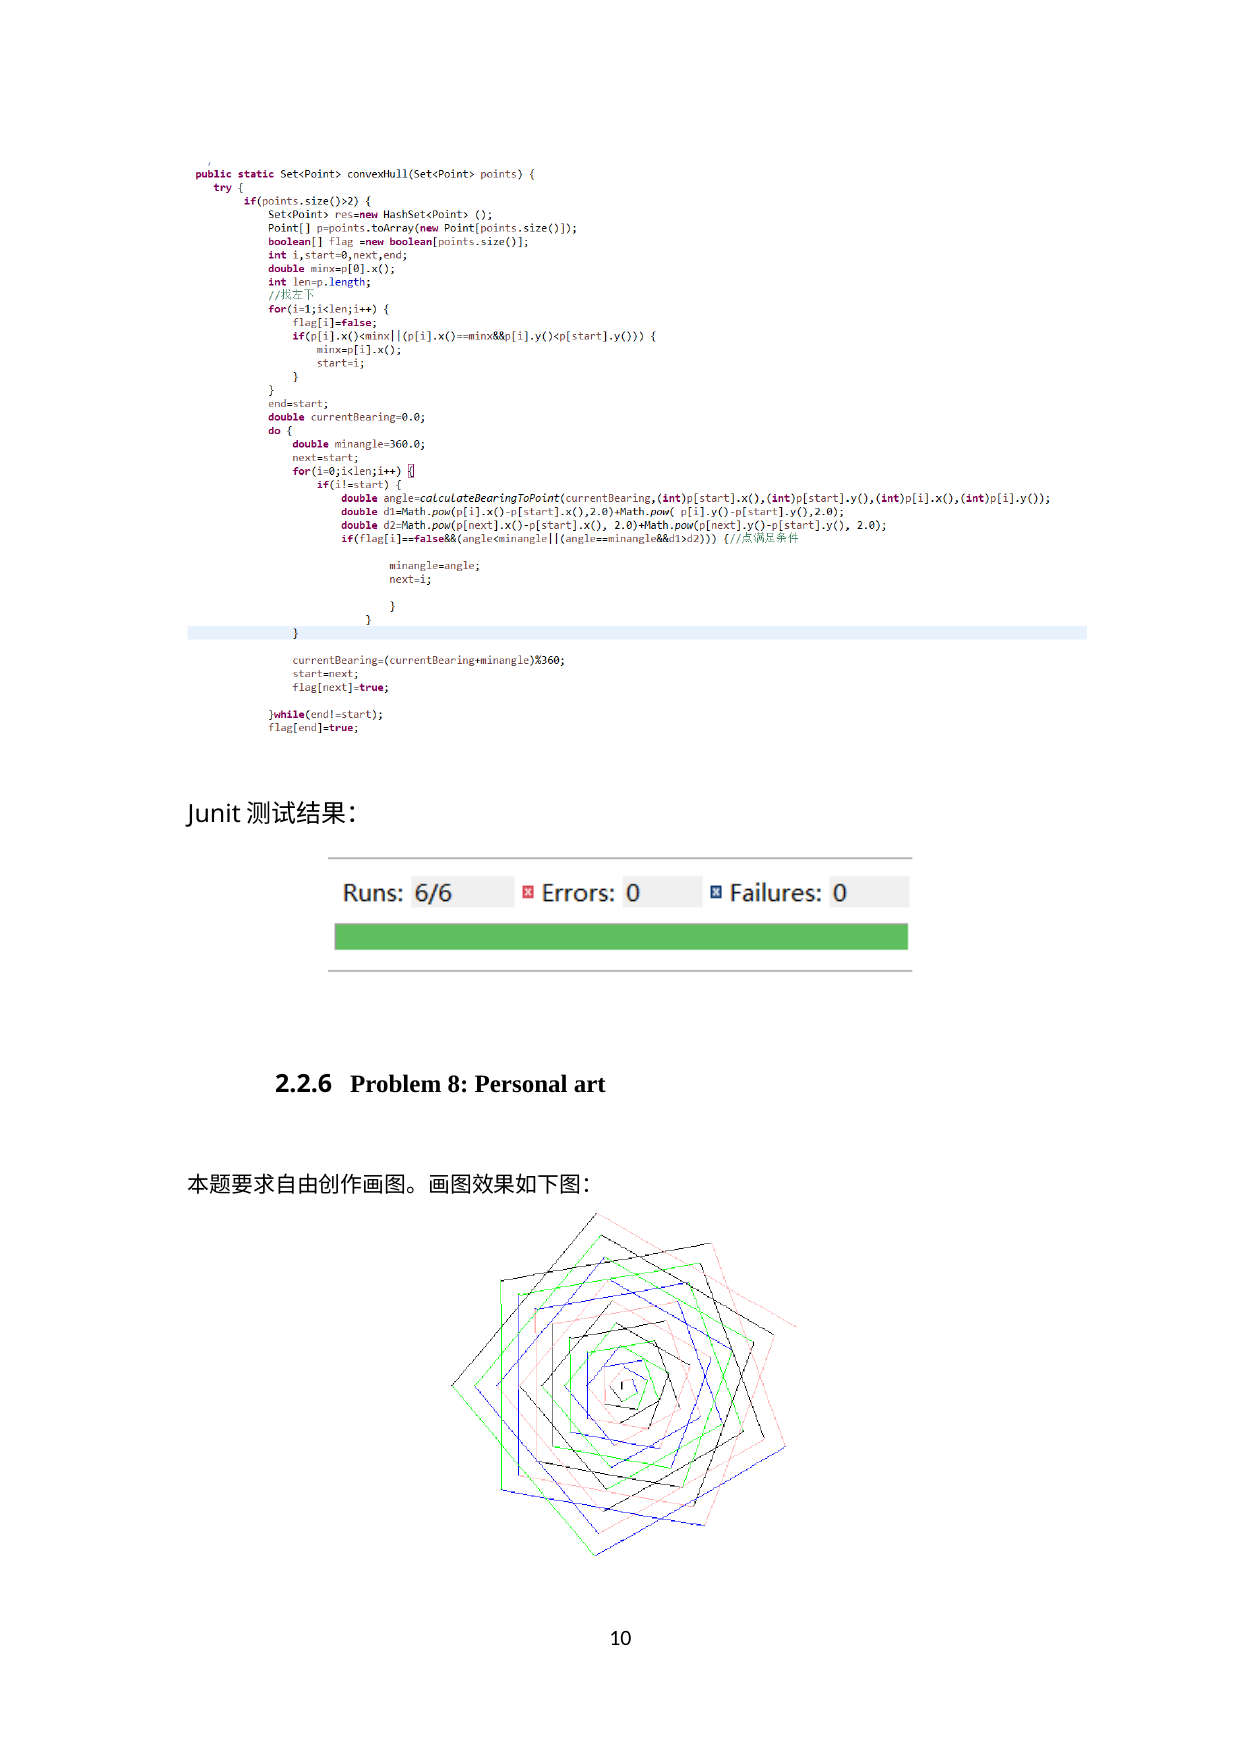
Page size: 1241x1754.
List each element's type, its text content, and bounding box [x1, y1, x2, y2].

text 本题要求自由创作画图。画图效果如下图： [187, 1167, 1053, 1199]
picture [187, 162, 1087, 735]
subtitle Problem 8: Personal art [275, 1050, 1053, 1115]
picture [424, 1199, 816, 1561]
text Junit测试结果： [187, 779, 1053, 844]
picture [327, 853, 913, 992]
